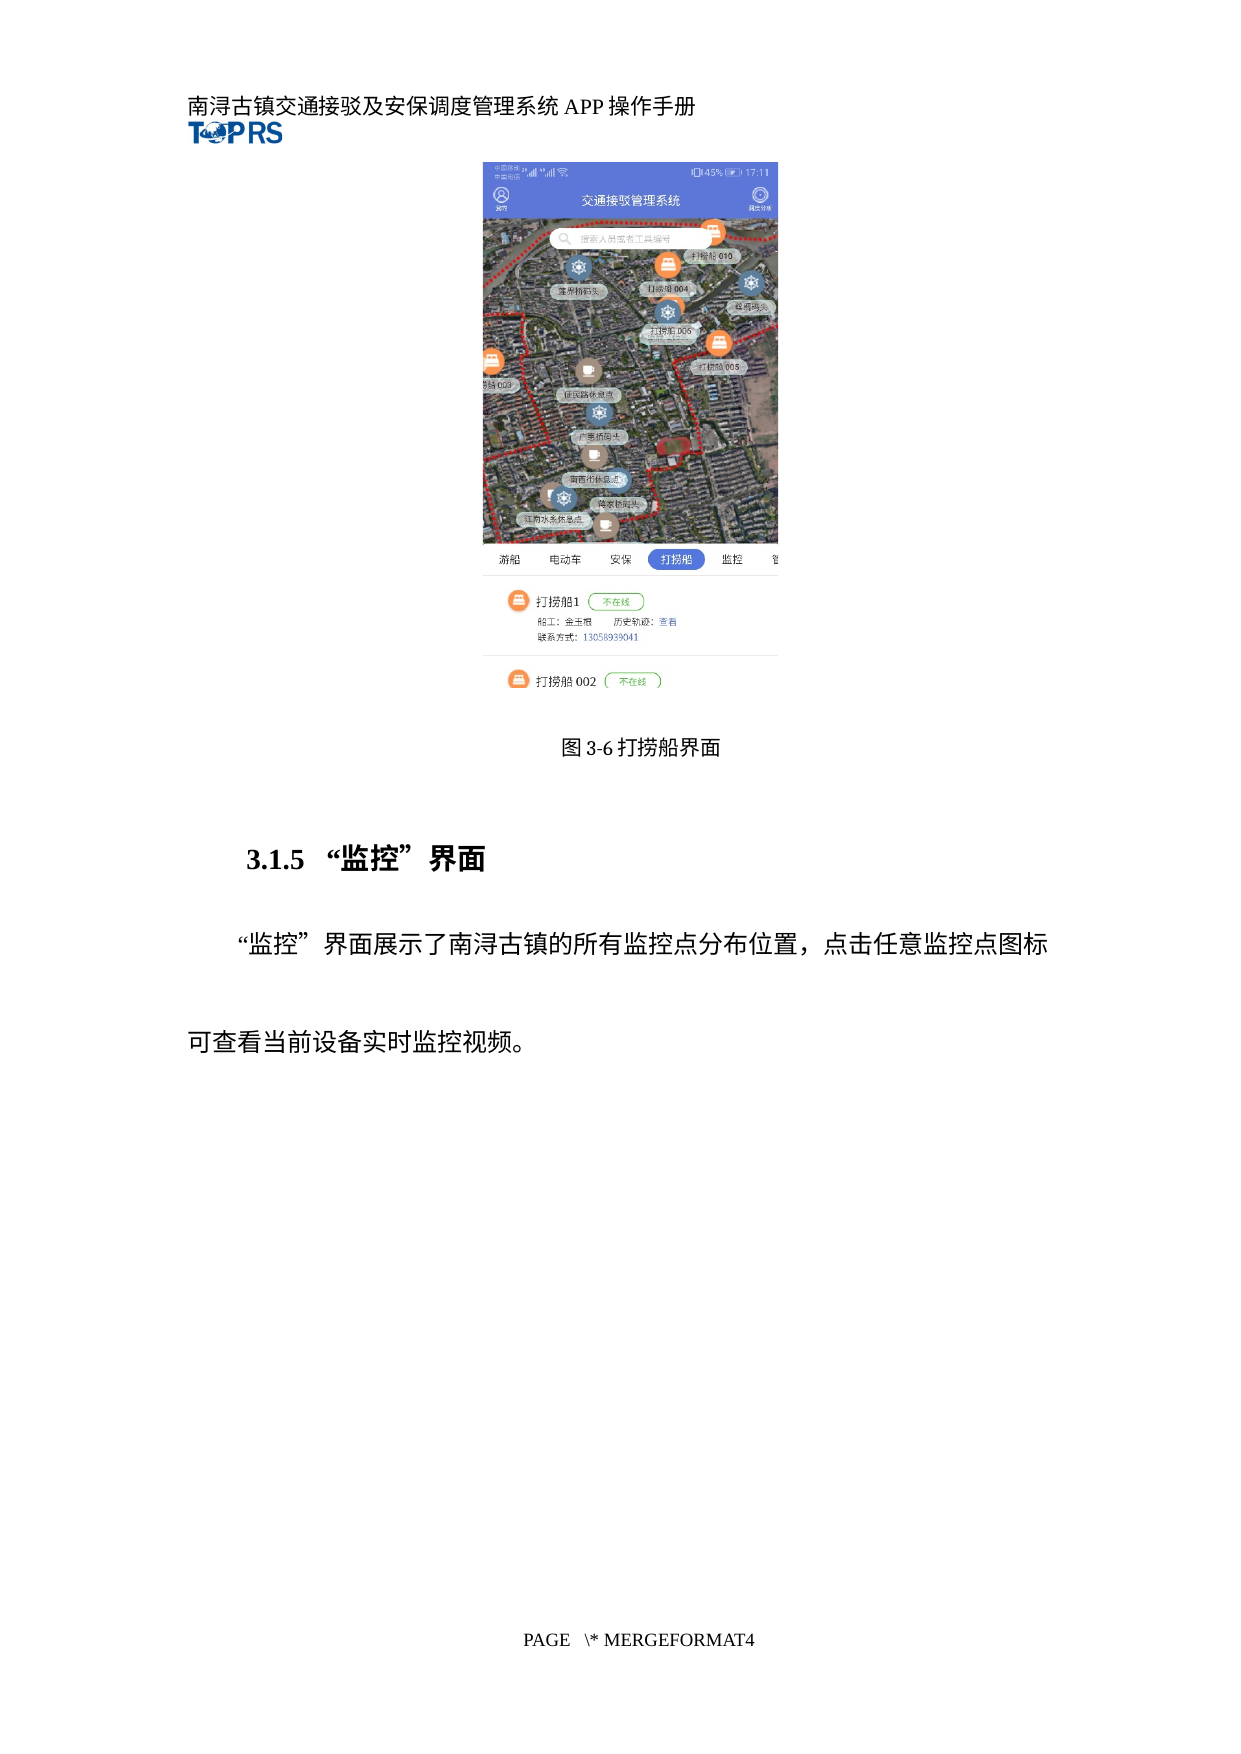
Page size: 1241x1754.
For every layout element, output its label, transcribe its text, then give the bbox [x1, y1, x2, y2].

subtitle “监控”界面 [187, 824, 1053, 889]
picture [482, 162, 779, 688]
text 图 3-6打捞船界面 [187, 730, 1053, 762]
picture [187, 120, 283, 144]
text “监控”界面展示了南浔古镇的所有监控点分布位置，点击任意监控点图标可查看当前设备实时监控视频。 [187, 910, 1053, 1073]
